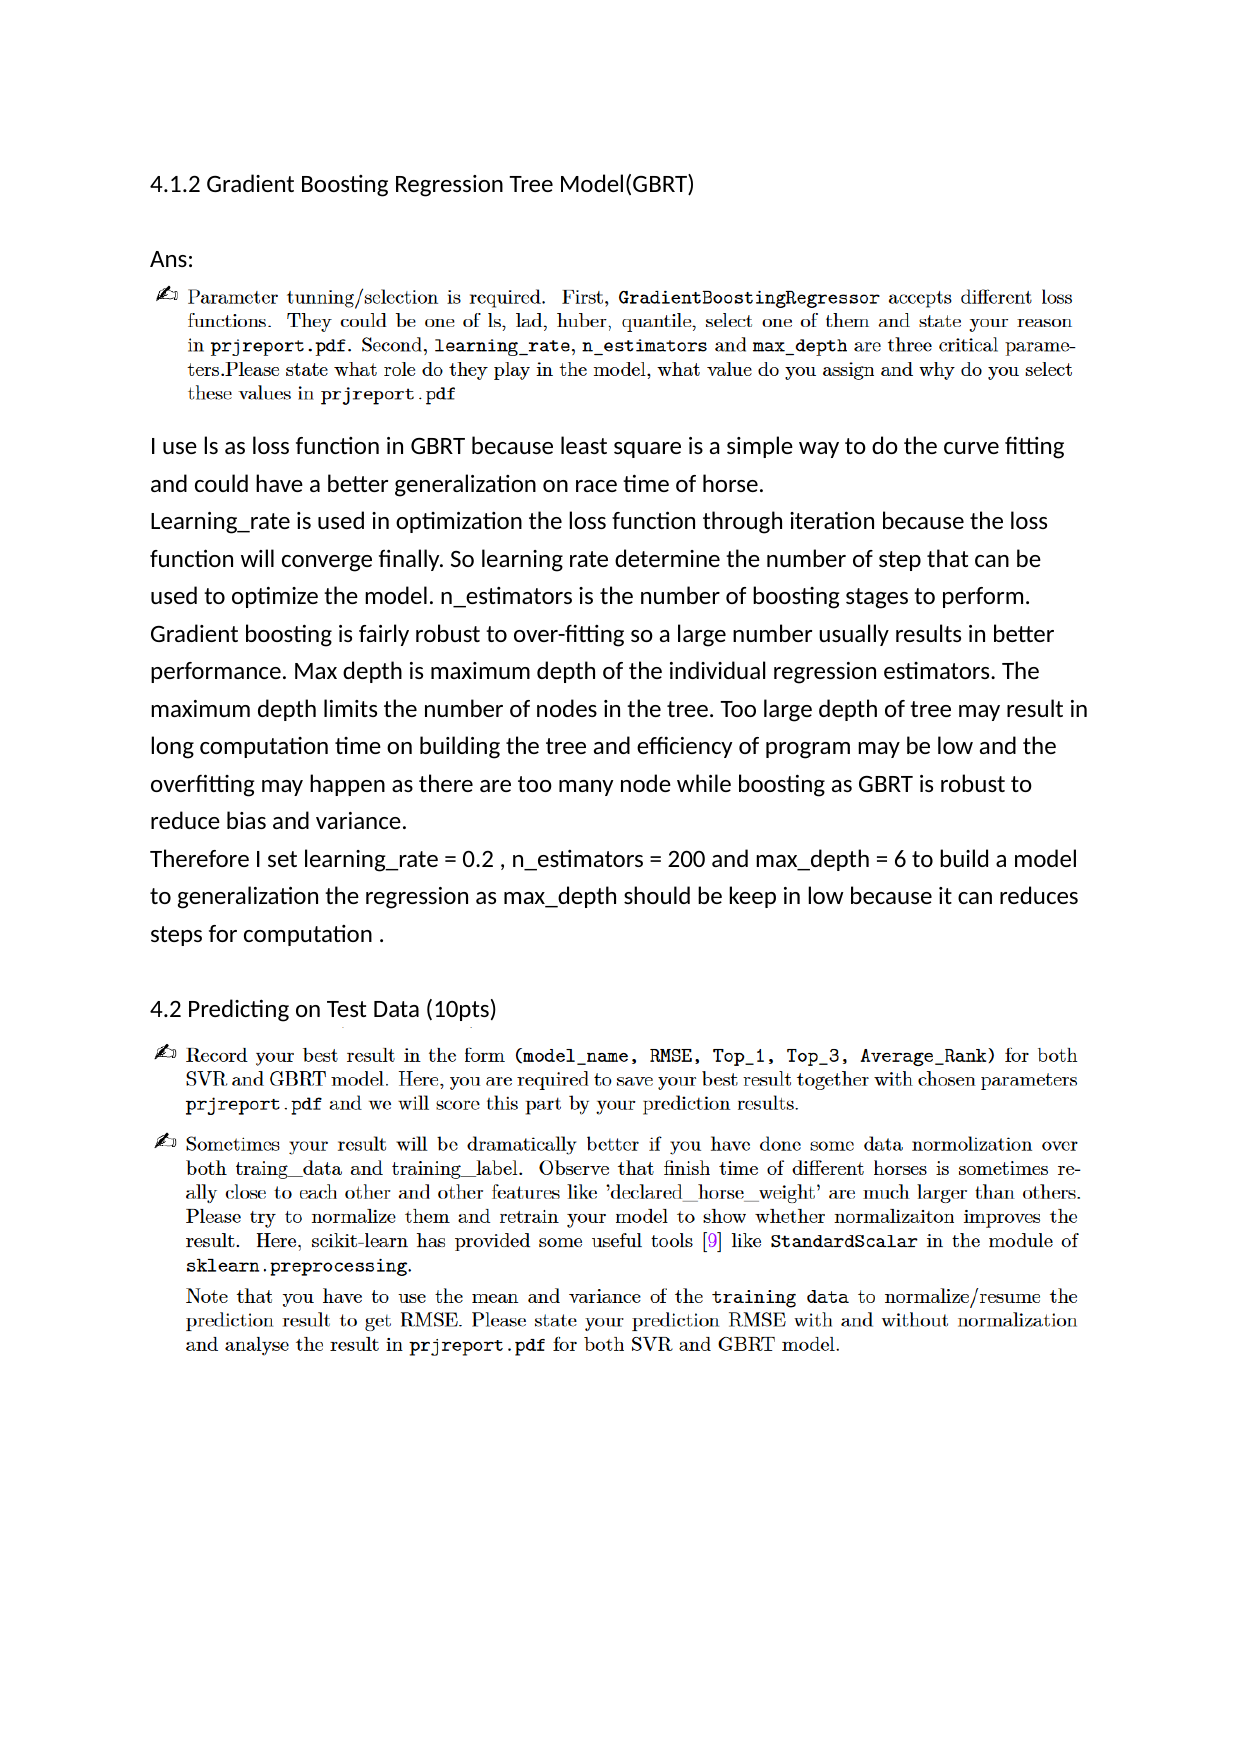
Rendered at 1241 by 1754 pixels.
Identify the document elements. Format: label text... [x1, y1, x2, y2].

text Therefore I set learning_rate = 0.2 , n_estimators = 200 and max_depth = 6 to build a model to generalization the regression as max_depth should be keep in low because it can reduces steps for computation . [150, 839, 1090, 952]
picture [150, 277, 1090, 413]
picture [150, 1027, 1090, 1356]
text 4.1.2 Gradient Boosting Regression Tree Model(GBRT) [150, 164, 1090, 202]
text Ans: [150, 239, 1090, 277]
text 4.2 Predicting on Test Data (10pts) [150, 989, 1090, 1027]
text Learning_rate is used in optimization the loss function through iteration because the loss function will converge finally. So learning rate determine the number of step that can be used to optimize the model. n_estimators is the number of boosting stages to perform. Gradient boosting is fairly robust to over-fitting so a large number usually results in better performance. Max depth is maximum depth of the individual regression estimators. The maximum depth limits the number of nodes in the tree. Too large depth of tree may result in long computation time on building the tree and efficiency of program may be low and the overfitting may happen as there are too many node while boosting as GBRT is robust to reduce bias and variance. [150, 502, 1090, 839]
text I use ls as loss function in GBRT because least square is a simple way to do the curve fitting and could have a better generalization on race time of horse. [150, 427, 1090, 502]
